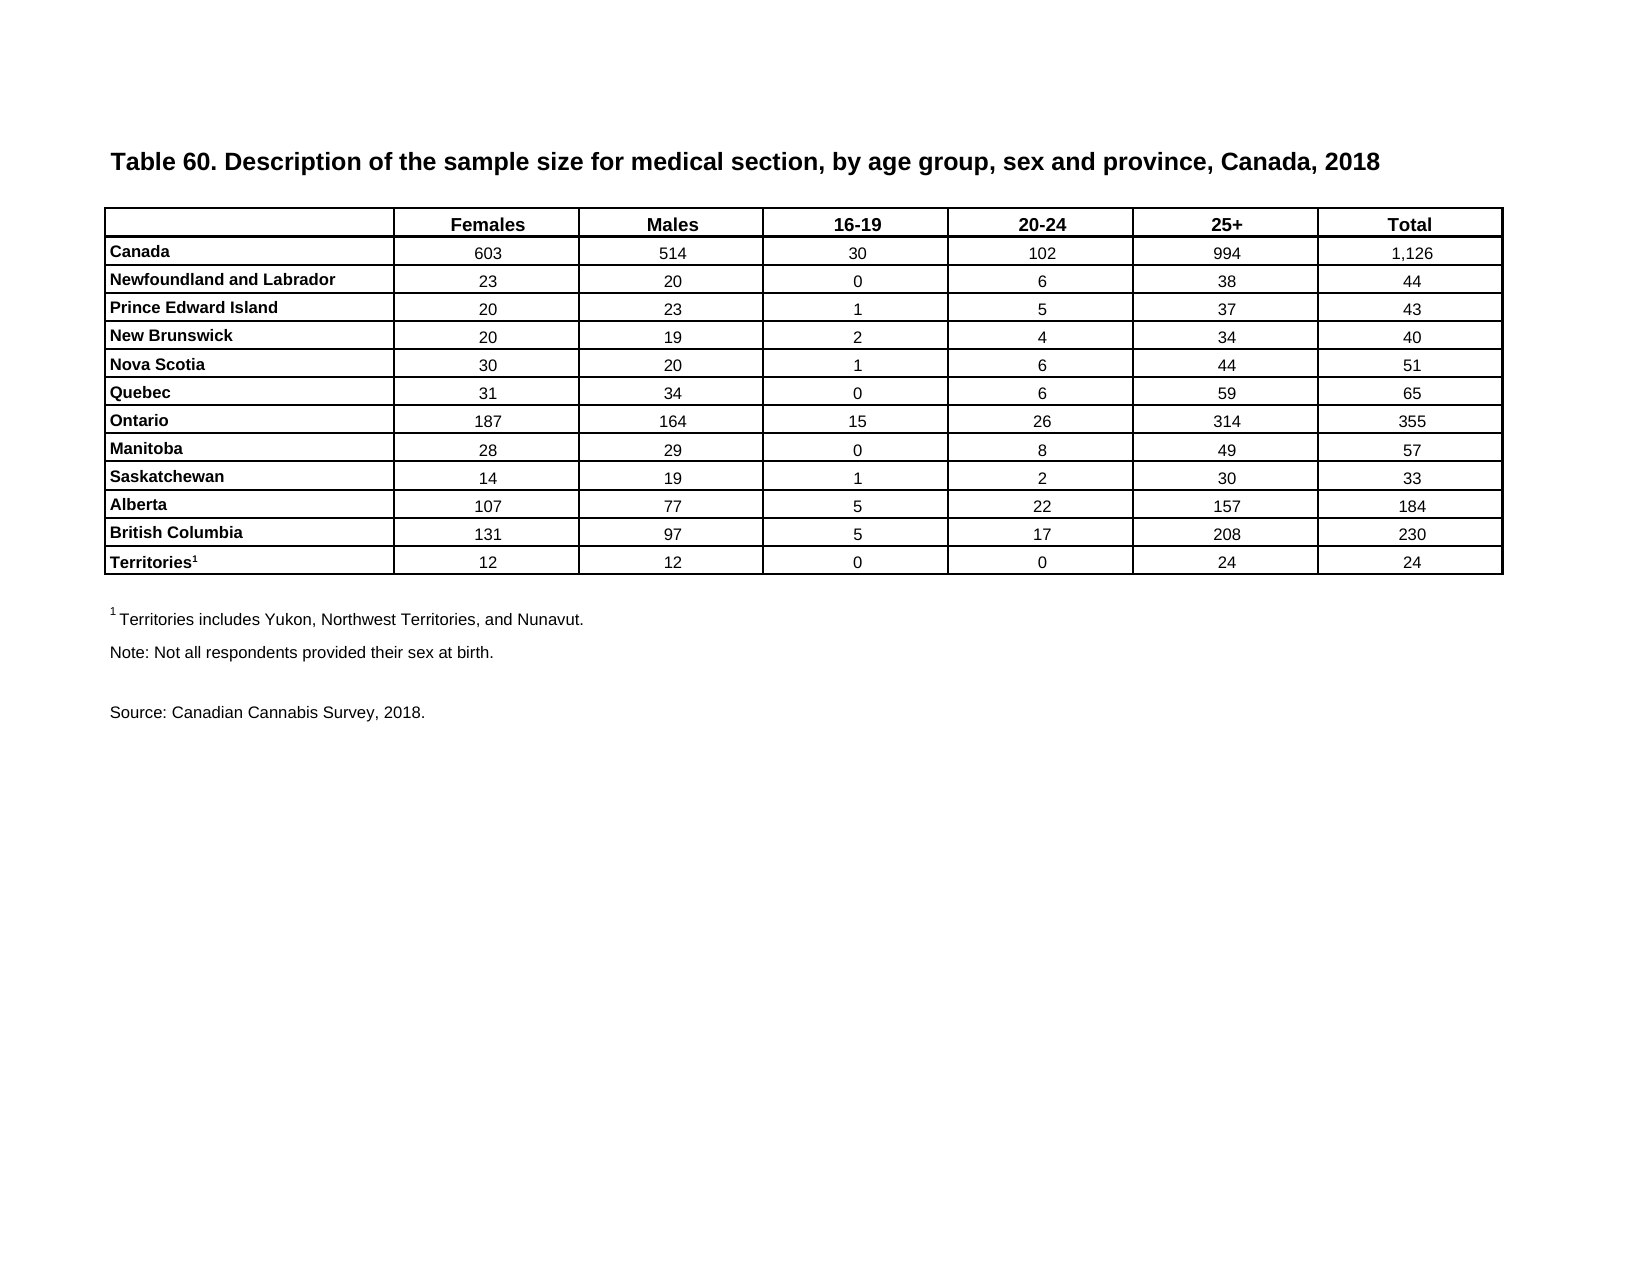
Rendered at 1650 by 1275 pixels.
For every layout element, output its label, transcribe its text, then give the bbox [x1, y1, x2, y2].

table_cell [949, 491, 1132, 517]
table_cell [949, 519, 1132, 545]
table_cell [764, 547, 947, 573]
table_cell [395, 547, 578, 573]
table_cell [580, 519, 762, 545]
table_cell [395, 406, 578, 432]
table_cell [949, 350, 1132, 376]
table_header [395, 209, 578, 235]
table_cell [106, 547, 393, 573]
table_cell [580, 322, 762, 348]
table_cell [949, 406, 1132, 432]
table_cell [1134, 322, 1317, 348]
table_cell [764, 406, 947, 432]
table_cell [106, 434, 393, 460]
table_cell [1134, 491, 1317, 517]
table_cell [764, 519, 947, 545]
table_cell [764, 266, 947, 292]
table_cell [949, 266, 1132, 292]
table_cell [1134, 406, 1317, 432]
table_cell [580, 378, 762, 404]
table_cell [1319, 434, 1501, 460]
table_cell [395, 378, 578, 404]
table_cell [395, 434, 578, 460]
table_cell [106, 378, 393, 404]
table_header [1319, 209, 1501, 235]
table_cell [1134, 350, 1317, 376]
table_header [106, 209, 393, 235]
subtitle Table 60. Description of the sample size for medical section, by age group, sex and province, Canada, 2018 [110, 147, 1554, 176]
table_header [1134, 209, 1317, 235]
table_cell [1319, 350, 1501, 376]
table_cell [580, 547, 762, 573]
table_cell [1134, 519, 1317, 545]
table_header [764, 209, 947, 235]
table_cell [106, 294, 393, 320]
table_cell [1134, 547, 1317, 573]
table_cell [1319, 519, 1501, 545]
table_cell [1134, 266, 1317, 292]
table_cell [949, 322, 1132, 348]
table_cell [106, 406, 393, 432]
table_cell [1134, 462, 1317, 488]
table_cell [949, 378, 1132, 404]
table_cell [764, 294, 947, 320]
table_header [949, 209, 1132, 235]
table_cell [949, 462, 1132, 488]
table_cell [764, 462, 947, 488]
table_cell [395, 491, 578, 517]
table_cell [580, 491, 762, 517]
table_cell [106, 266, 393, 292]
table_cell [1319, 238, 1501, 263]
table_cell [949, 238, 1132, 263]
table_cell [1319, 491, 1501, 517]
text 1 Territories includes Yukon, Northwest Territories, and Nunavut. Note: Not all respondents provided their sex at birth. [109, 605, 622, 662]
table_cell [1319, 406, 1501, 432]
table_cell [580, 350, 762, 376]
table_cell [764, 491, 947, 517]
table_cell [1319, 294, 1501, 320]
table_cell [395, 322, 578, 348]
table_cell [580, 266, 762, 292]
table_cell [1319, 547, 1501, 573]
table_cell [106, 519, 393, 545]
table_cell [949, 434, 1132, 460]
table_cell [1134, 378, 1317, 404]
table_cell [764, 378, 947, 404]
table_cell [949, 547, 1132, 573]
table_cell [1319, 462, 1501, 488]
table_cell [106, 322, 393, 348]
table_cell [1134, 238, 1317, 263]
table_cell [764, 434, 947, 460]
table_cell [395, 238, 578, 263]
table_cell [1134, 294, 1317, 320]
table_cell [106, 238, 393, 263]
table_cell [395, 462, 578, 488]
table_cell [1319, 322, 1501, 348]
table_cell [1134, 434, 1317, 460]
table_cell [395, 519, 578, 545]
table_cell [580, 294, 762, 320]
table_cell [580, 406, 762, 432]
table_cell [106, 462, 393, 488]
text Source: Canadian Cannabis Survey, 2018. [109, 703, 1554, 722]
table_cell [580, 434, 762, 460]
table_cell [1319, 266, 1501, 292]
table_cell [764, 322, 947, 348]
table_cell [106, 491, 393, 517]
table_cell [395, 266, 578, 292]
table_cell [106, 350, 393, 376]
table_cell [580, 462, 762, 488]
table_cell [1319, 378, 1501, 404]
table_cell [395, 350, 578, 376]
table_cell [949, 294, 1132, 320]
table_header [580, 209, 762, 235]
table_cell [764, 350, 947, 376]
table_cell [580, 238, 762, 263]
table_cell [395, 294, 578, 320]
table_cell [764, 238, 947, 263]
